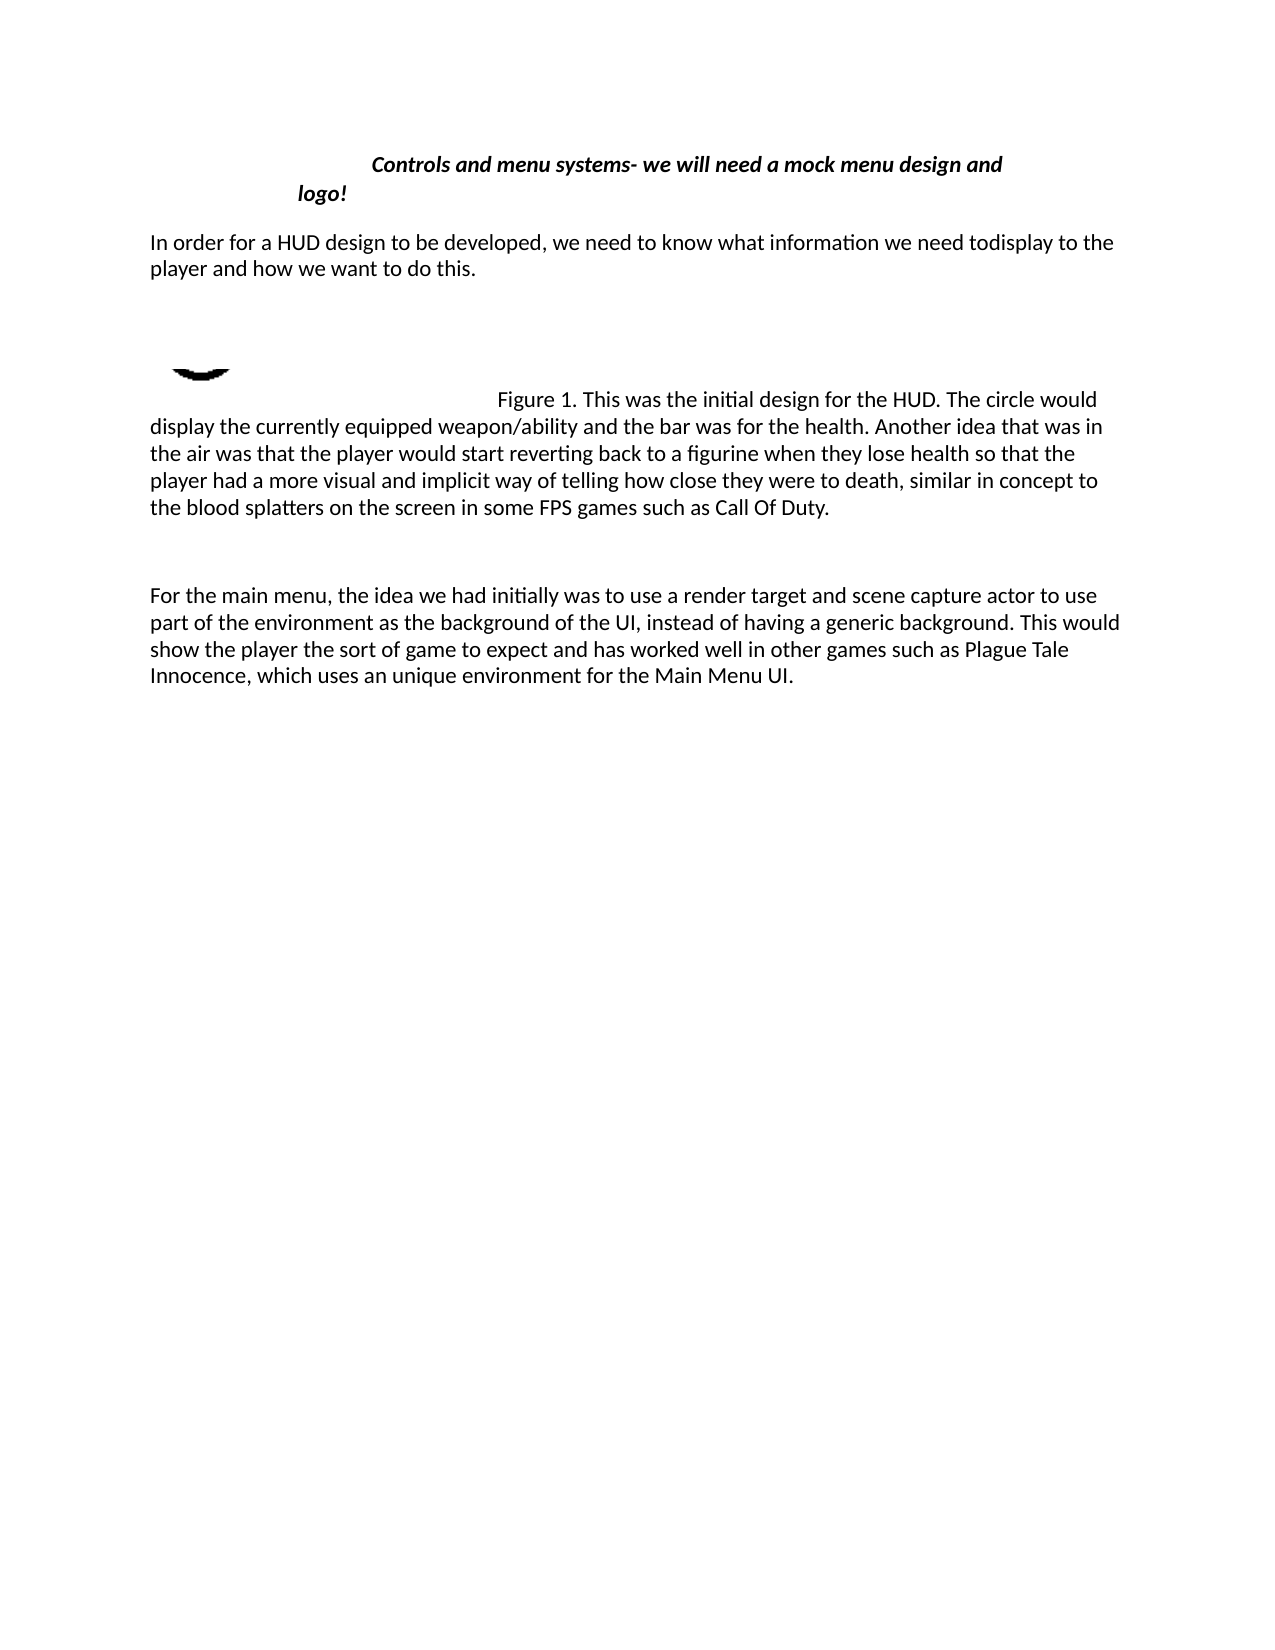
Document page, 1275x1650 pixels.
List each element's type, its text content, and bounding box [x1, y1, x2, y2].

text In order for a HUD design to be developed, we need to know what information we need todisplay to the player and how we want to do this. [150, 228, 1125, 282]
text Figure 1. This was the initial design for the HUD. The circle would display the currently equipped weapon/ability and the bar was for the health. Another idea that was in the air was that the player would start reverting back to a figurine when they lose health so that the player had a more visual and implicit way of telling how close they were to death, similar in concept to the blood splatters on the screen in some FPS games such as Call Of Duty. [150, 386, 1125, 521]
text For the main menu, the idea we had initially was to use a render target and scene capture actor to use part of the environment as the background of the UI, instead of having a generic background. This would show the player the sort of game to expect and has worked well in other games such as Plague Tale Innocence, which uses an unique environment for the Main Menu UI. [150, 581, 1125, 689]
text Controls and menu systems- we will need a mock menu design and logo! [150, 150, 1125, 207]
